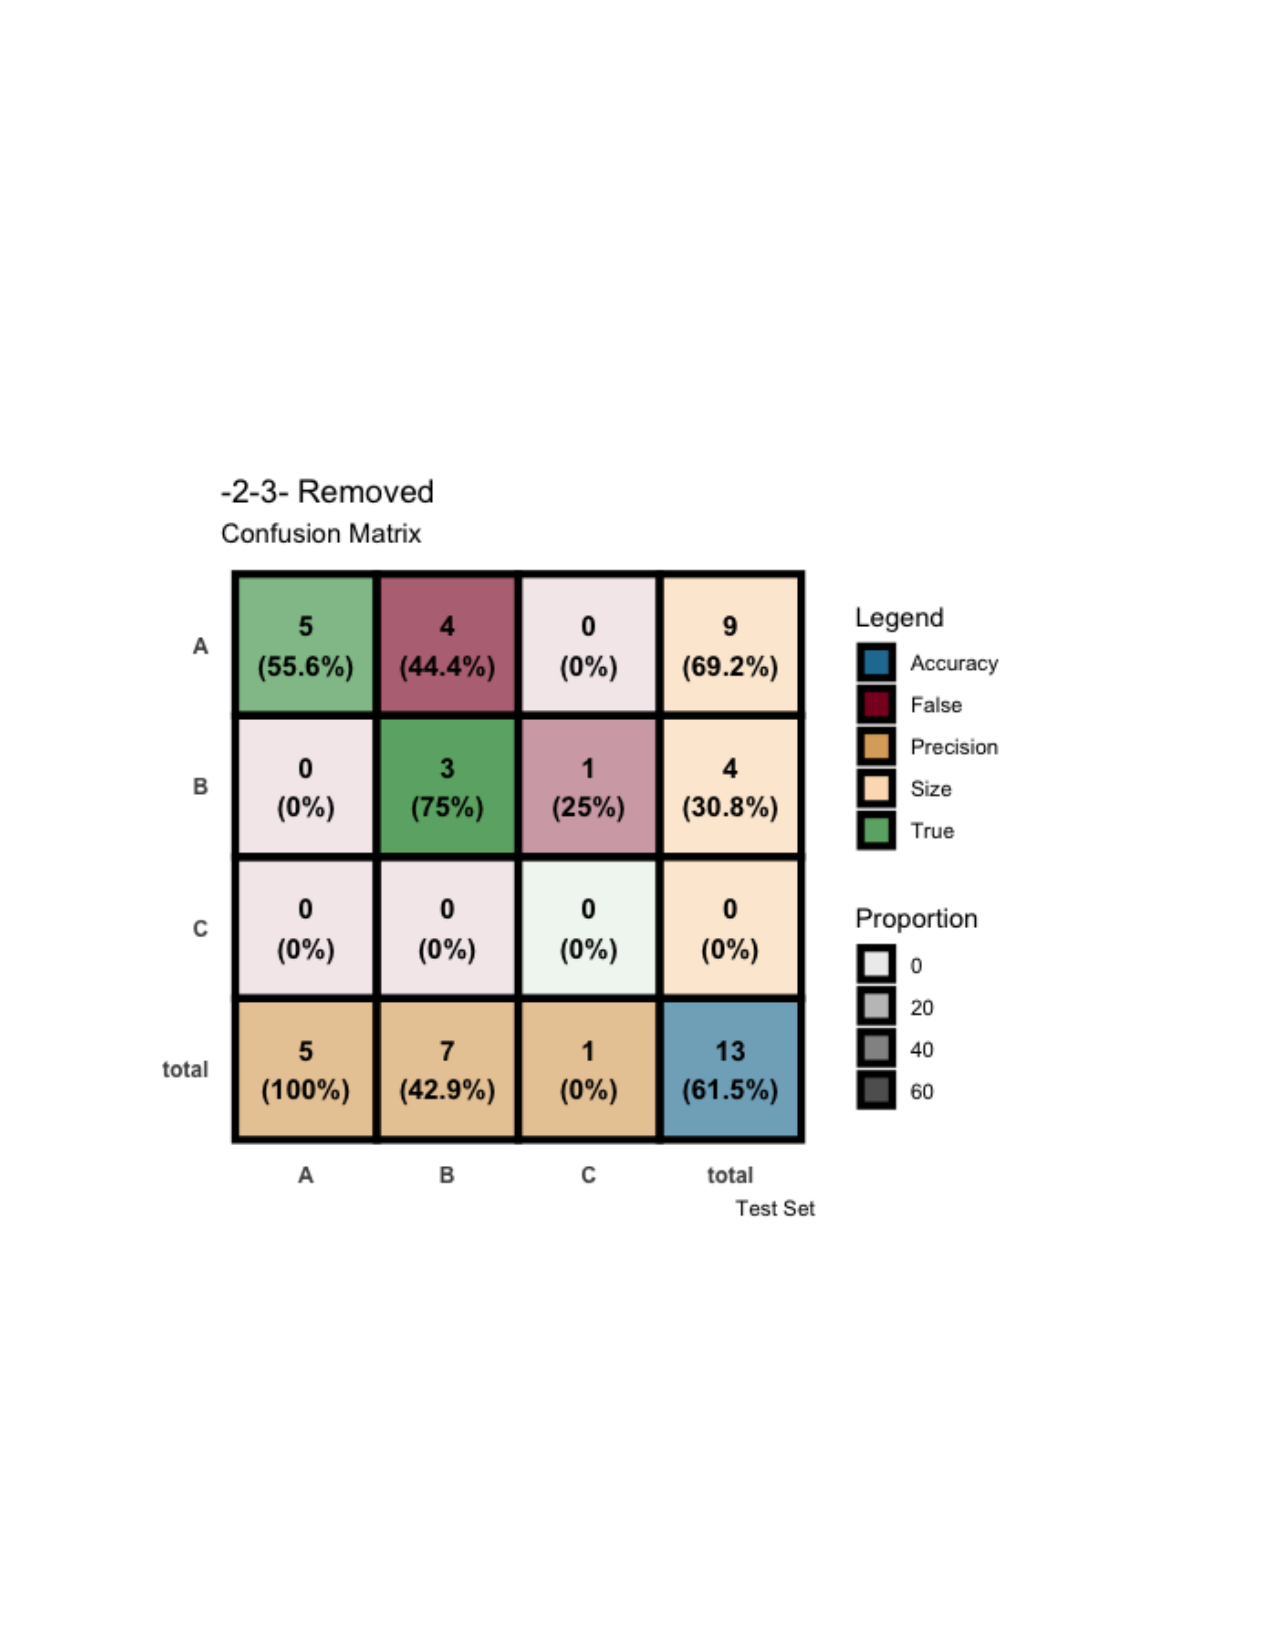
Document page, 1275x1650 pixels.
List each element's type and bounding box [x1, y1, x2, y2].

picture [150, 150, 1025, 1501]
